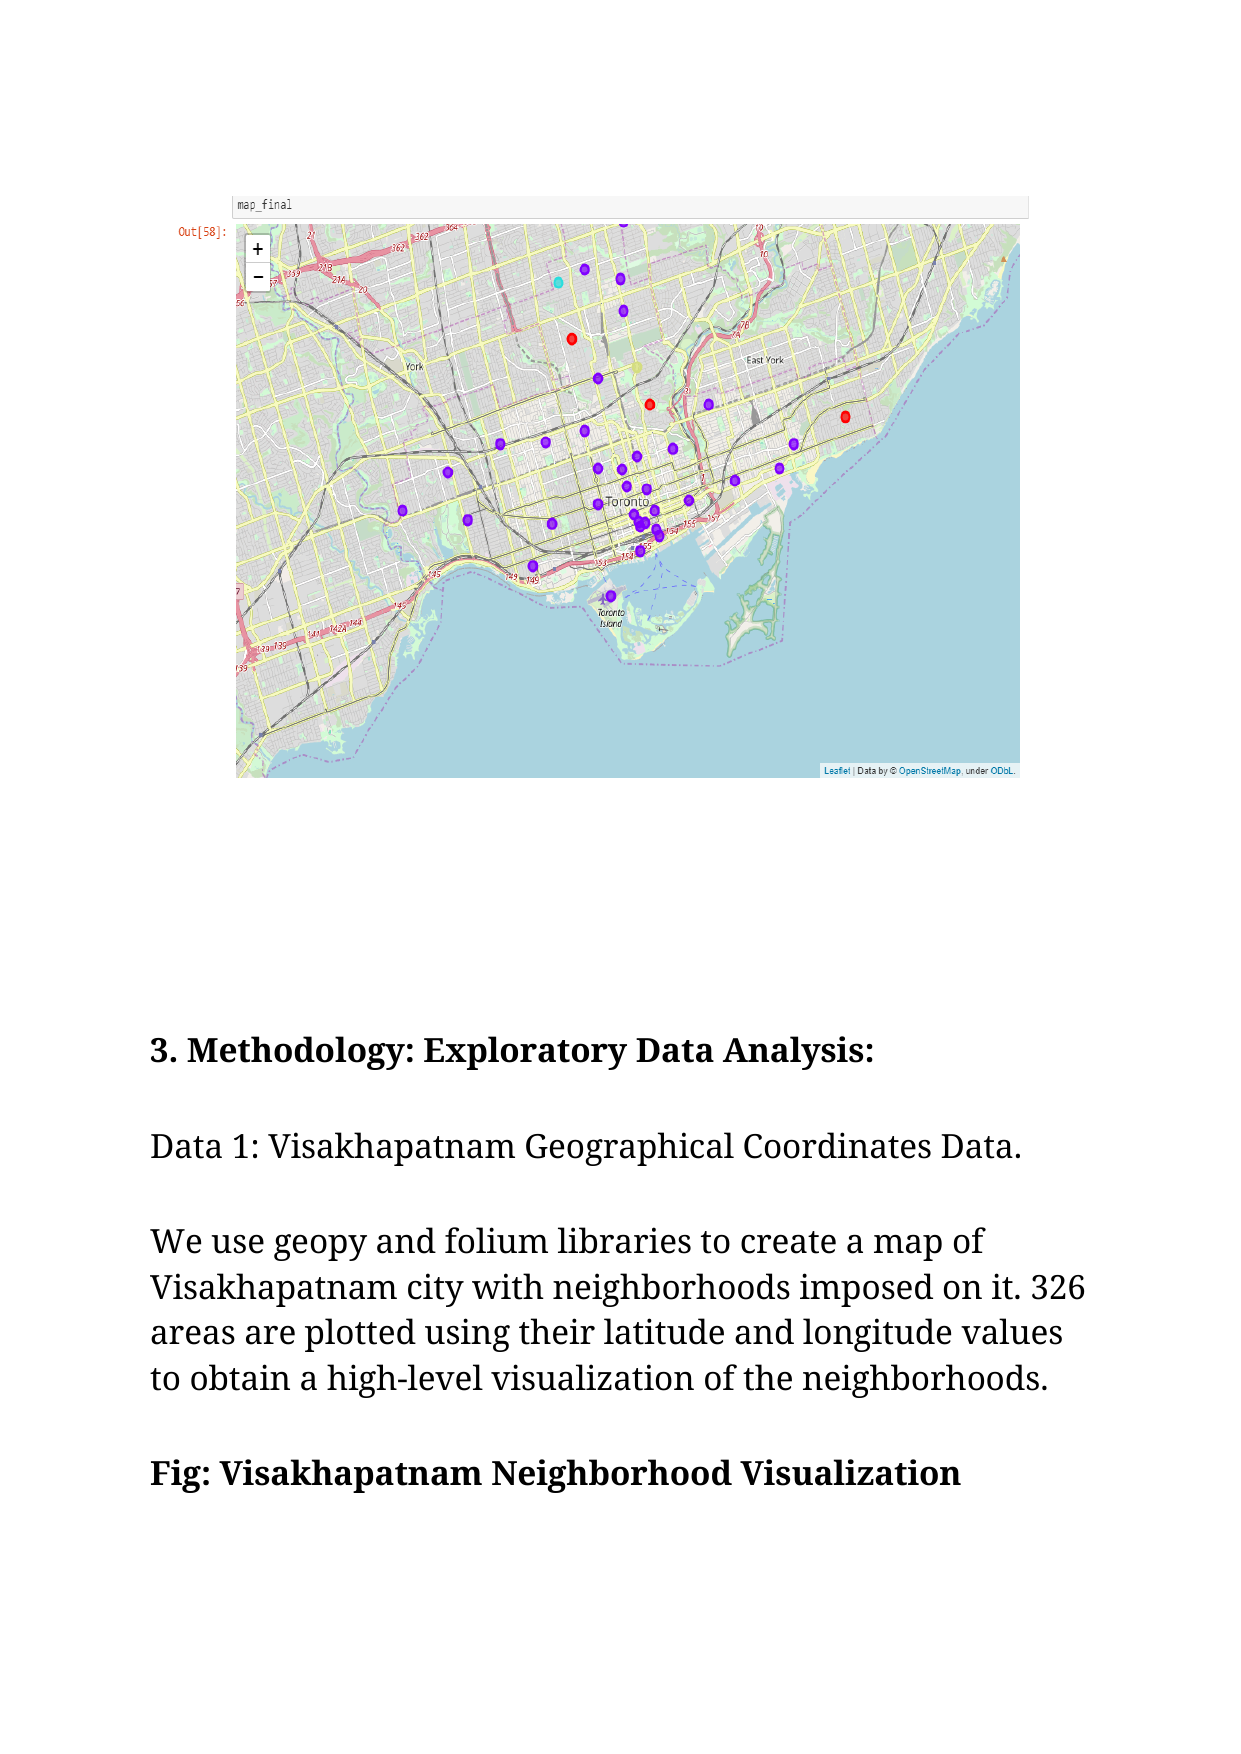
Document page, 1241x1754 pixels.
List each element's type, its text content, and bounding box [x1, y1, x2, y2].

text 3. Methodology: Exploratory Data Analysis: [150, 1027, 1090, 1073]
picture [150, 196, 1036, 788]
text Data 1: Visakhapatnam Geographical Coordinates Data. [150, 1123, 1090, 1168]
text Fig: Visakhapatnam Neighborhood Visualization [150, 1450, 1090, 1495]
text We use geopy and folium libraries to create a map of Visakhapatnam city with neighborhoods imposed on it. 326 areas are plotted using their latitude and longitude values to obtain a high-level visualization of the neighborhoods. [150, 1218, 1090, 1400]
